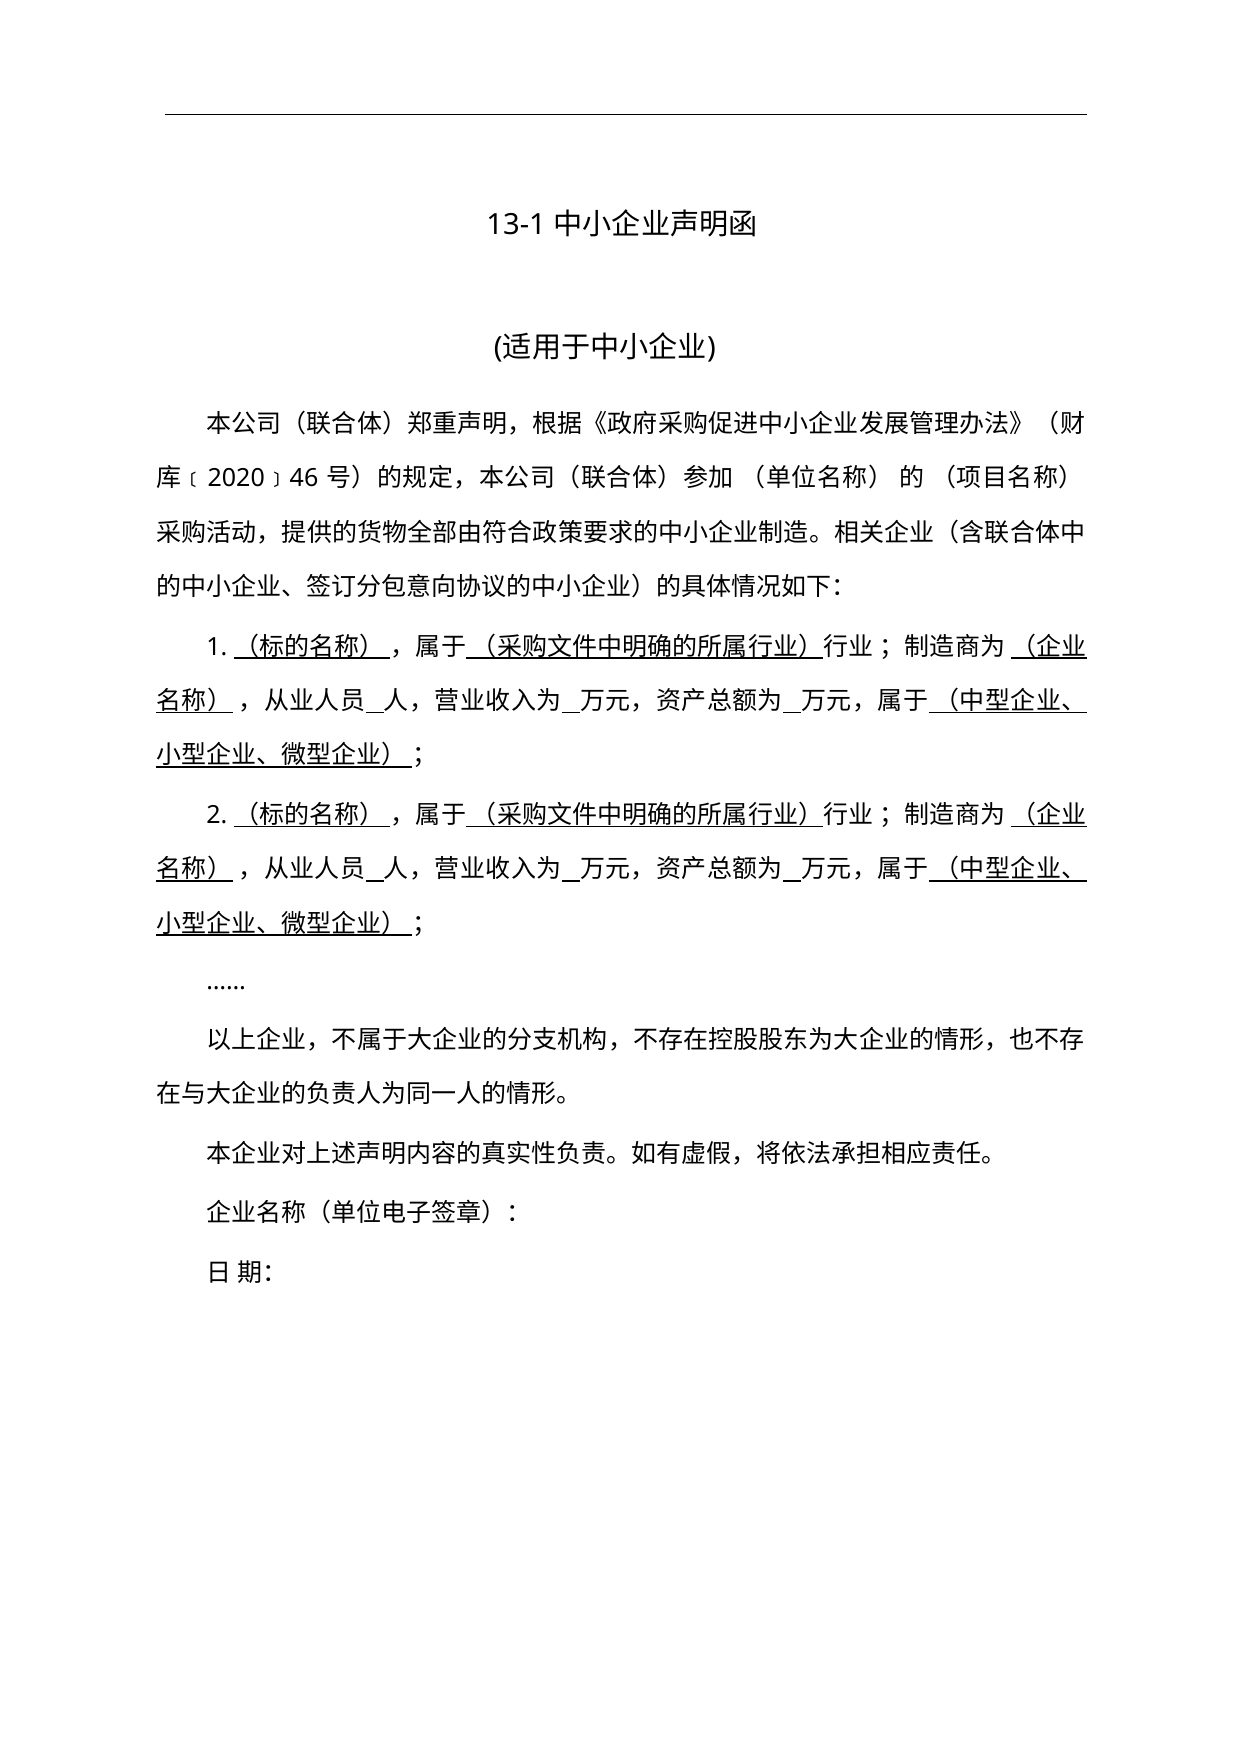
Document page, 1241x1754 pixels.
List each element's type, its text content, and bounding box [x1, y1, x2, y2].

text 日 期： [156, 1252, 1087, 1288]
text 2. （标的名称） ，属于 （采购文件中明确的所属行业）行业 ；制造商为 （企业名称） ，从业人员 人，营业收入为 万元，资产总额为 万元，属于 （中型企业、小型企业、微型企业） ； [156, 794, 1087, 939]
text 本企业对上述声明内容的真实性负责。如有虚假，将依法承担相应责任。 [156, 1133, 1087, 1169]
text (适用于中小企业) [165, 312, 1087, 377]
text 1. （标的名称） ，属于 （采购文件中明确的所属行业）行业 ；制造商为 （企业名称） ，从业人员 人，营业收入为 万元，资产总额为 万元，属于 （中型企业、小型企业、微型企业） ； [156, 626, 1087, 771]
text 13-1 中小企业声明函 [165, 189, 1087, 254]
text …… [156, 963, 1087, 997]
text 以上企业，不属于大企业的分支机构，不存在控股股东为大企业的情形，也不存在与大企业的负责人为同一人的情形。 [156, 1019, 1087, 1110]
text 企业名称（单位电子签章）： [156, 1193, 1087, 1229]
text 本公司（联合体）郑重声明，根据《政府采购促进中小企业发展管理办法》（财库﹝2020﹞46 号）的规定，本公司（联合体）参加 （单位名称） 的 （项目名称） 采购活动，提供的货物全部由符合政策要求的中小企业制造。相关企业（含联合体中的中小企业、签订分包意向协议的中小企业）的具体情况如下： [156, 403, 1087, 603]
